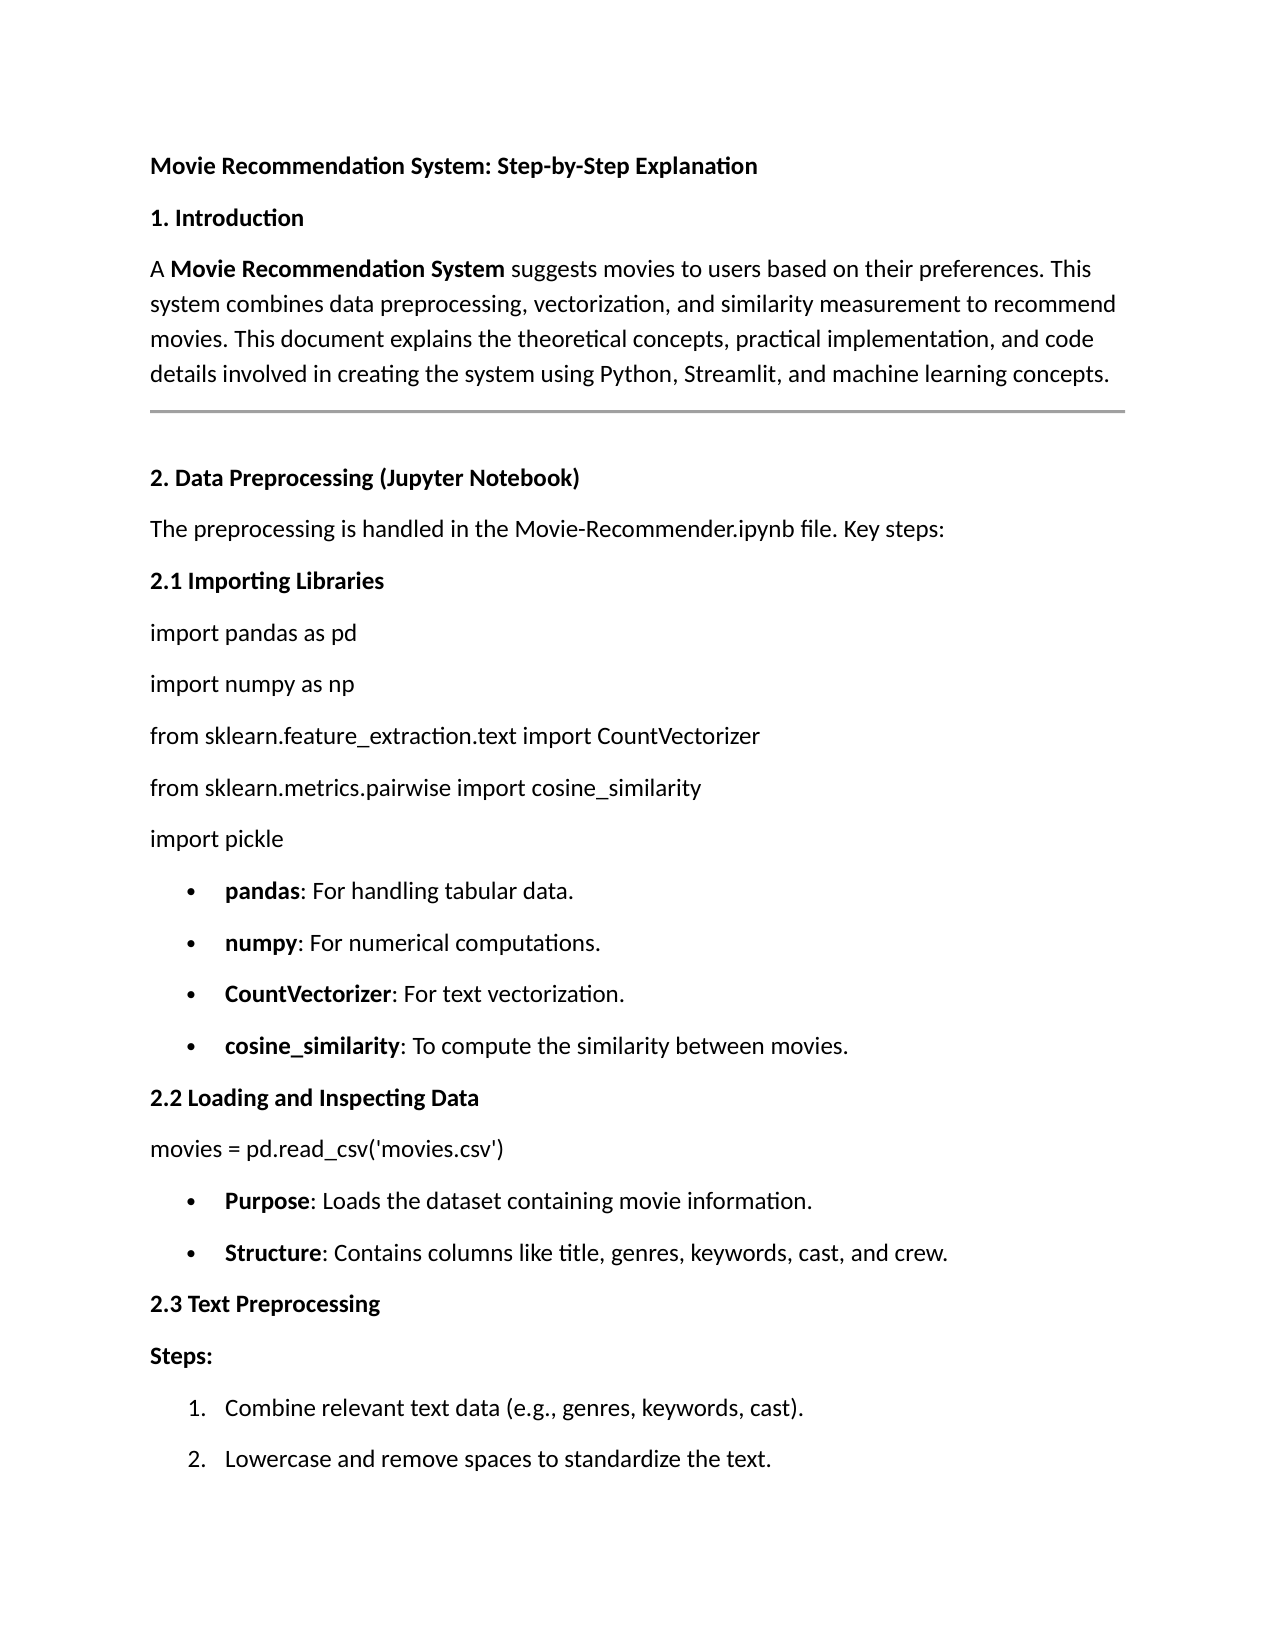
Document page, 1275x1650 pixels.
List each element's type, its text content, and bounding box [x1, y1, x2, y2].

list numpy: For numerical computations. [187, 927, 1125, 957]
text import pandas as pd [150, 617, 1125, 647]
text 2.2 Loading and Inspecting Data [150, 1082, 1125, 1112]
text from sklearn.feature_extraction.text import CountVectorizer [150, 720, 1125, 751]
text 2.1 Importing Libraries [150, 565, 1125, 596]
list Lowercase and remove spaces to standardize the text. [187, 1443, 1125, 1474]
list cosine_similarity: To compute the similarity between movies. [187, 1030, 1125, 1061]
list CountVectorizer: For text vectorization. [187, 978, 1125, 1009]
text 2.3 Text Preprocessing [150, 1288, 1125, 1319]
text Movie Recommendation System: Step-by-Step Explanation [150, 150, 1125, 181]
text A Movie Recommendation System suggests movies to users based on their preferences. This system combines data preprocessing, vectorization, and similarity measurement to recommend movies. This document explains the theoretical concepts, practical implementation, and code details involved in creating the system using Python, Streamlit, and machine learning concepts. [150, 253, 1125, 389]
text 2. Data Preprocessing (Jupyter Notebook) [150, 462, 1125, 492]
text from sklearn.metrics.pairwise import cosine_similarity [150, 772, 1125, 802]
text movies = pd.read_csv('movies.csv') [150, 1133, 1125, 1164]
text 1. Introduction [150, 202, 1125, 232]
text import pickle [150, 823, 1125, 854]
text Steps: [150, 1340, 1125, 1371]
text The preprocessing is handled in the Movie-Recommender.ipynb file. Key steps: [150, 513, 1125, 544]
list Purpose: Loads the dataset containing movie information. [187, 1185, 1125, 1216]
text import numpy as np [150, 668, 1125, 699]
list Structure: Contains columns like title, genres, keywords, cast, and crew. [187, 1237, 1125, 1267]
list pandas: For handling tabular data. [187, 875, 1125, 906]
list Combine relevant text data (e.g., genres, keywords, cast). [187, 1392, 1125, 1422]
